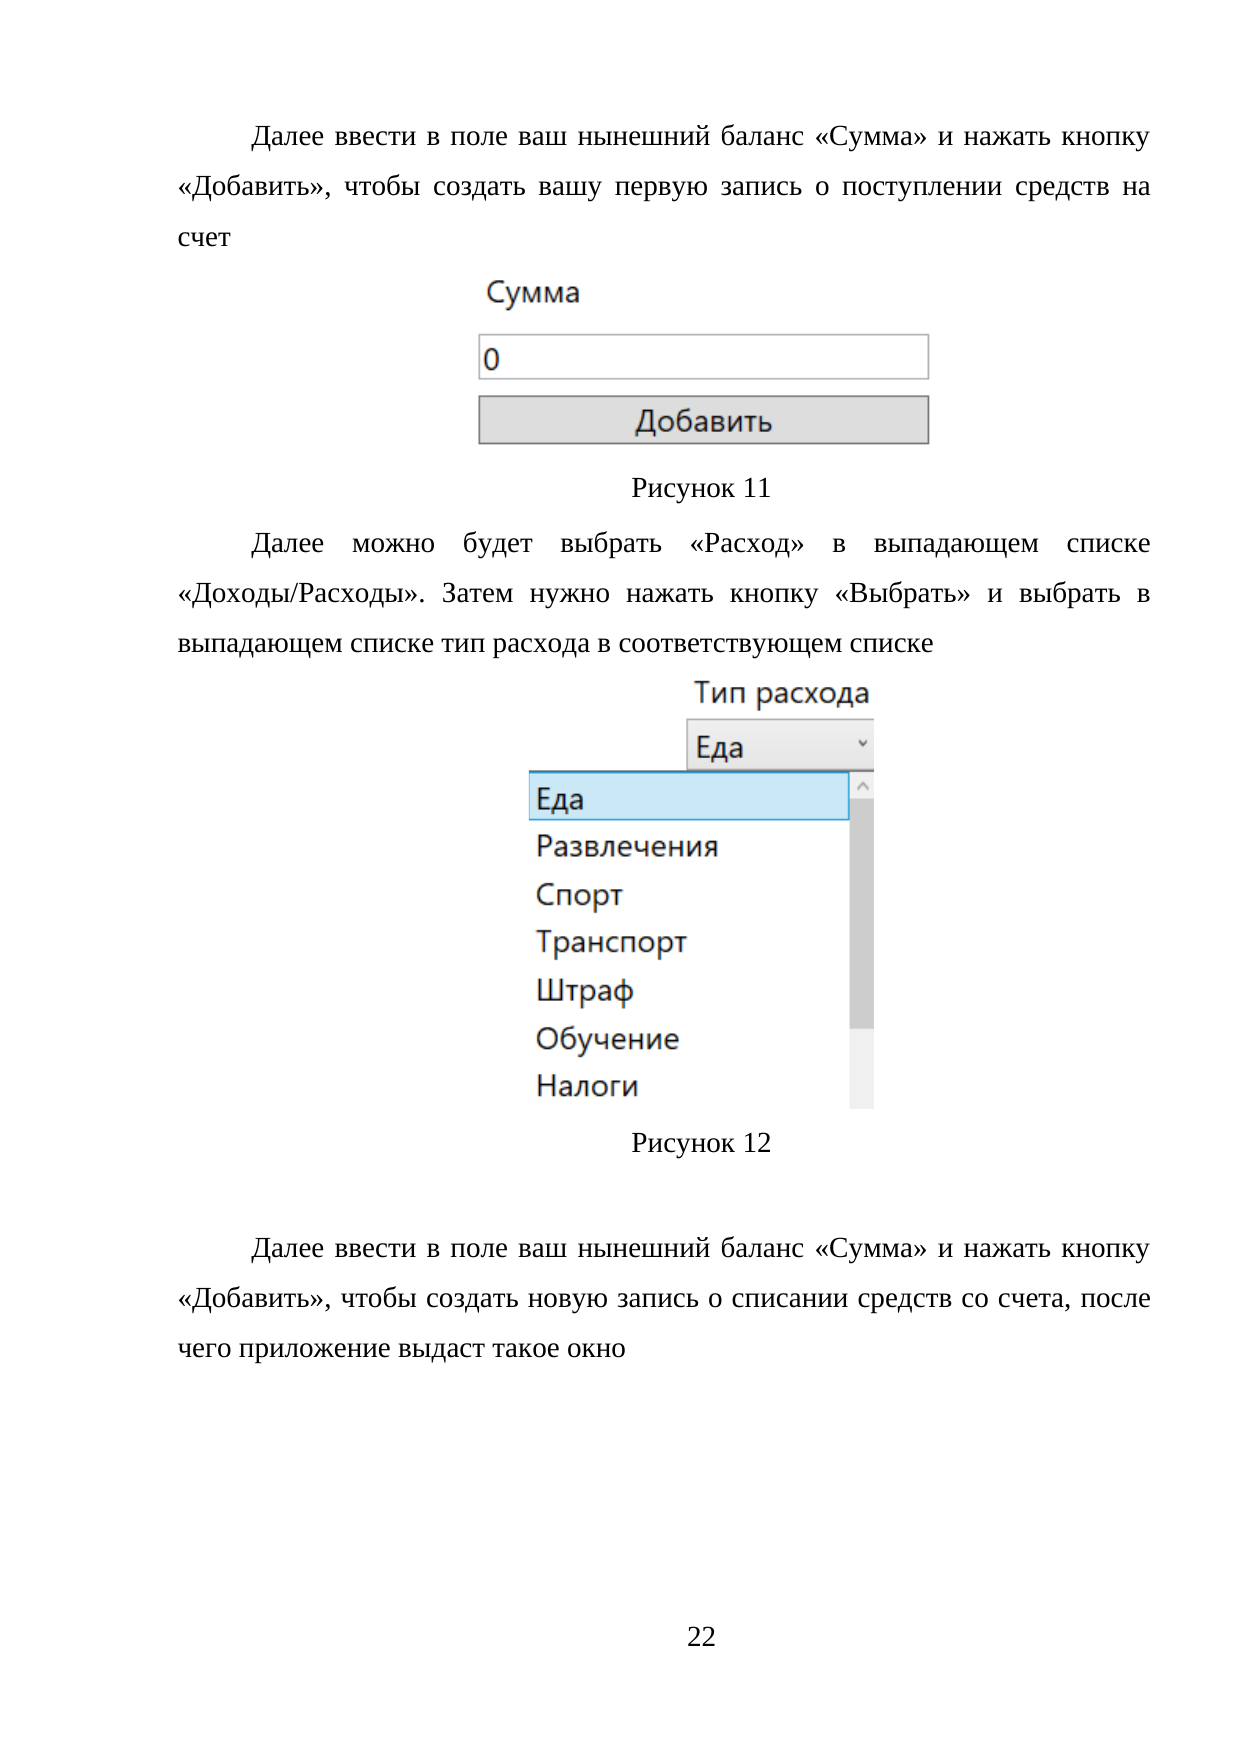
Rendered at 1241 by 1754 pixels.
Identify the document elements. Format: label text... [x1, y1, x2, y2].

text Далее ввести в поле ваш нынешний баланс «Сумма» и нажать кнопку «Добавить», чтобы создать вашу первую запись о поступлении средств на счет [177, 118, 1152, 252]
text Рисунок 11 [177, 470, 1152, 504]
picture [528, 675, 874, 1109]
picture [460, 269, 942, 454]
text Рисунок 12 [177, 1125, 1152, 1159]
text Далее ввести в поле ваш нынешний баланс «Сумма» и нажать кнопку «Добавить», чтобы создать новую запись о списании средств со счета, после чего приложение выдаст такое окно [177, 1230, 1152, 1364]
text Далее можно будет выбрать «Расход» в выпадающем списке «Доходы/Расходы». Затем нужно нажать кнопку «Выбрать» и выбрать в выпадающем списке тип расхода в соответствующем списке [177, 525, 1152, 659]
